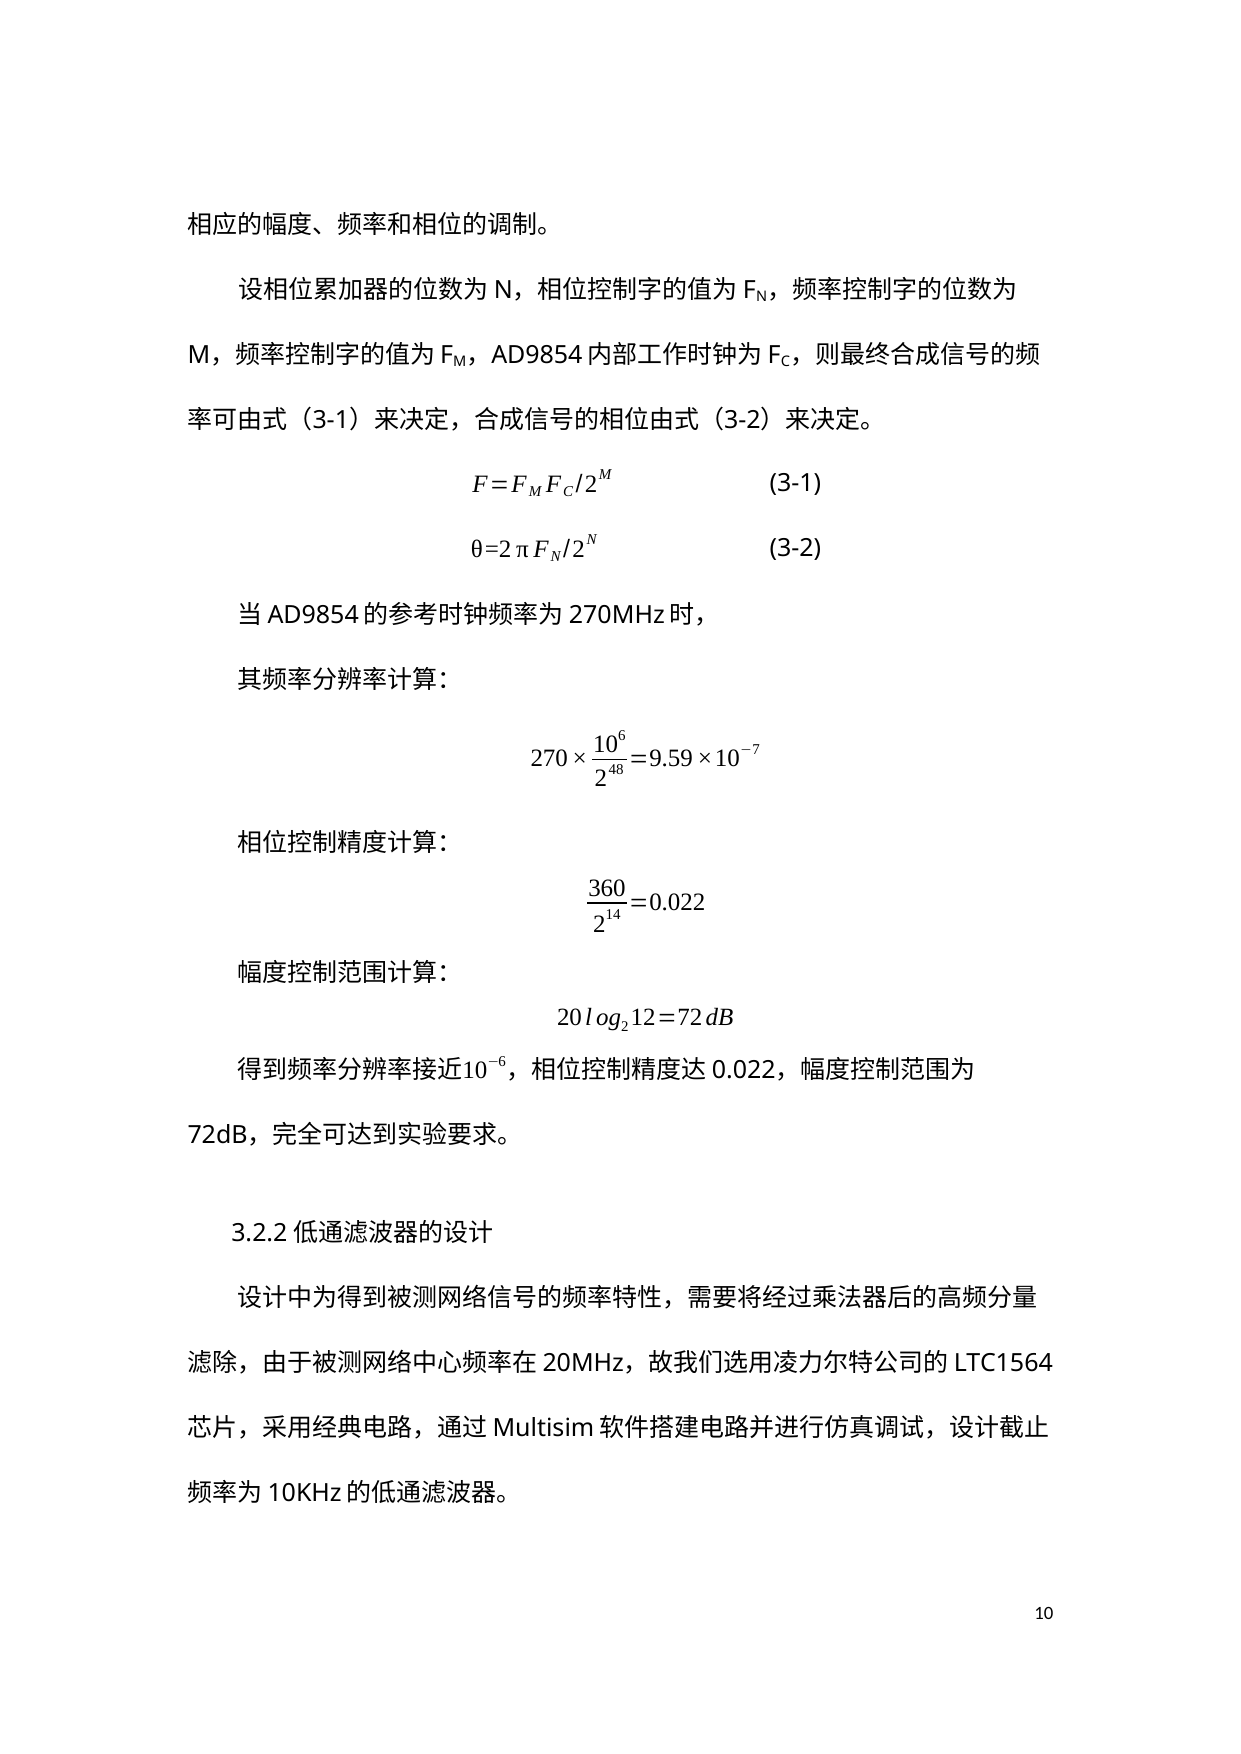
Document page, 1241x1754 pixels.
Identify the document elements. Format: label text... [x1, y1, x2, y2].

text 3.2.2 低通滤波器的设计 [187, 1198, 1053, 1263]
text 相位控制精度计算： [187, 808, 1053, 873]
text 当AD9854的参考时钟频率为270MHz时， [187, 580, 1053, 645]
text 设计中为得到被测网络信号的频率特性，需要将经过乘法器后的高频分量滤除，由于被测网络中心频率在20MHz，故我们选用凌力尔特公司的LTC1564芯片，采用经典电路，通过Multisim软件搭建电路并进行仿真调试，设计截止频率为10KHz的低通滤波器。 [187, 1263, 1053, 1523]
text 设相位累加器的位数为N，相位控制字的值为FN，频率控制字的位数为M，频率控制字的值为FM，AD9854内部工作时钟为FC，则最终合成信号的频率可由式（3-1）来决定，合成信号的相位由式（3-2）来决定。 [187, 255, 1053, 450]
text 得到频率分辨率接近，相位控制精度达0.022，幅度控制范围为72dB，完全可达到实验要求。 [187, 1035, 1053, 1165]
text (3-2) [187, 515, 1053, 580]
text 其频率分辨率计算： [187, 645, 1053, 710]
text (3-1) [187, 450, 1053, 515]
text 幅度控制范围计算： [187, 938, 1053, 1003]
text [187, 190, 1053, 255]
